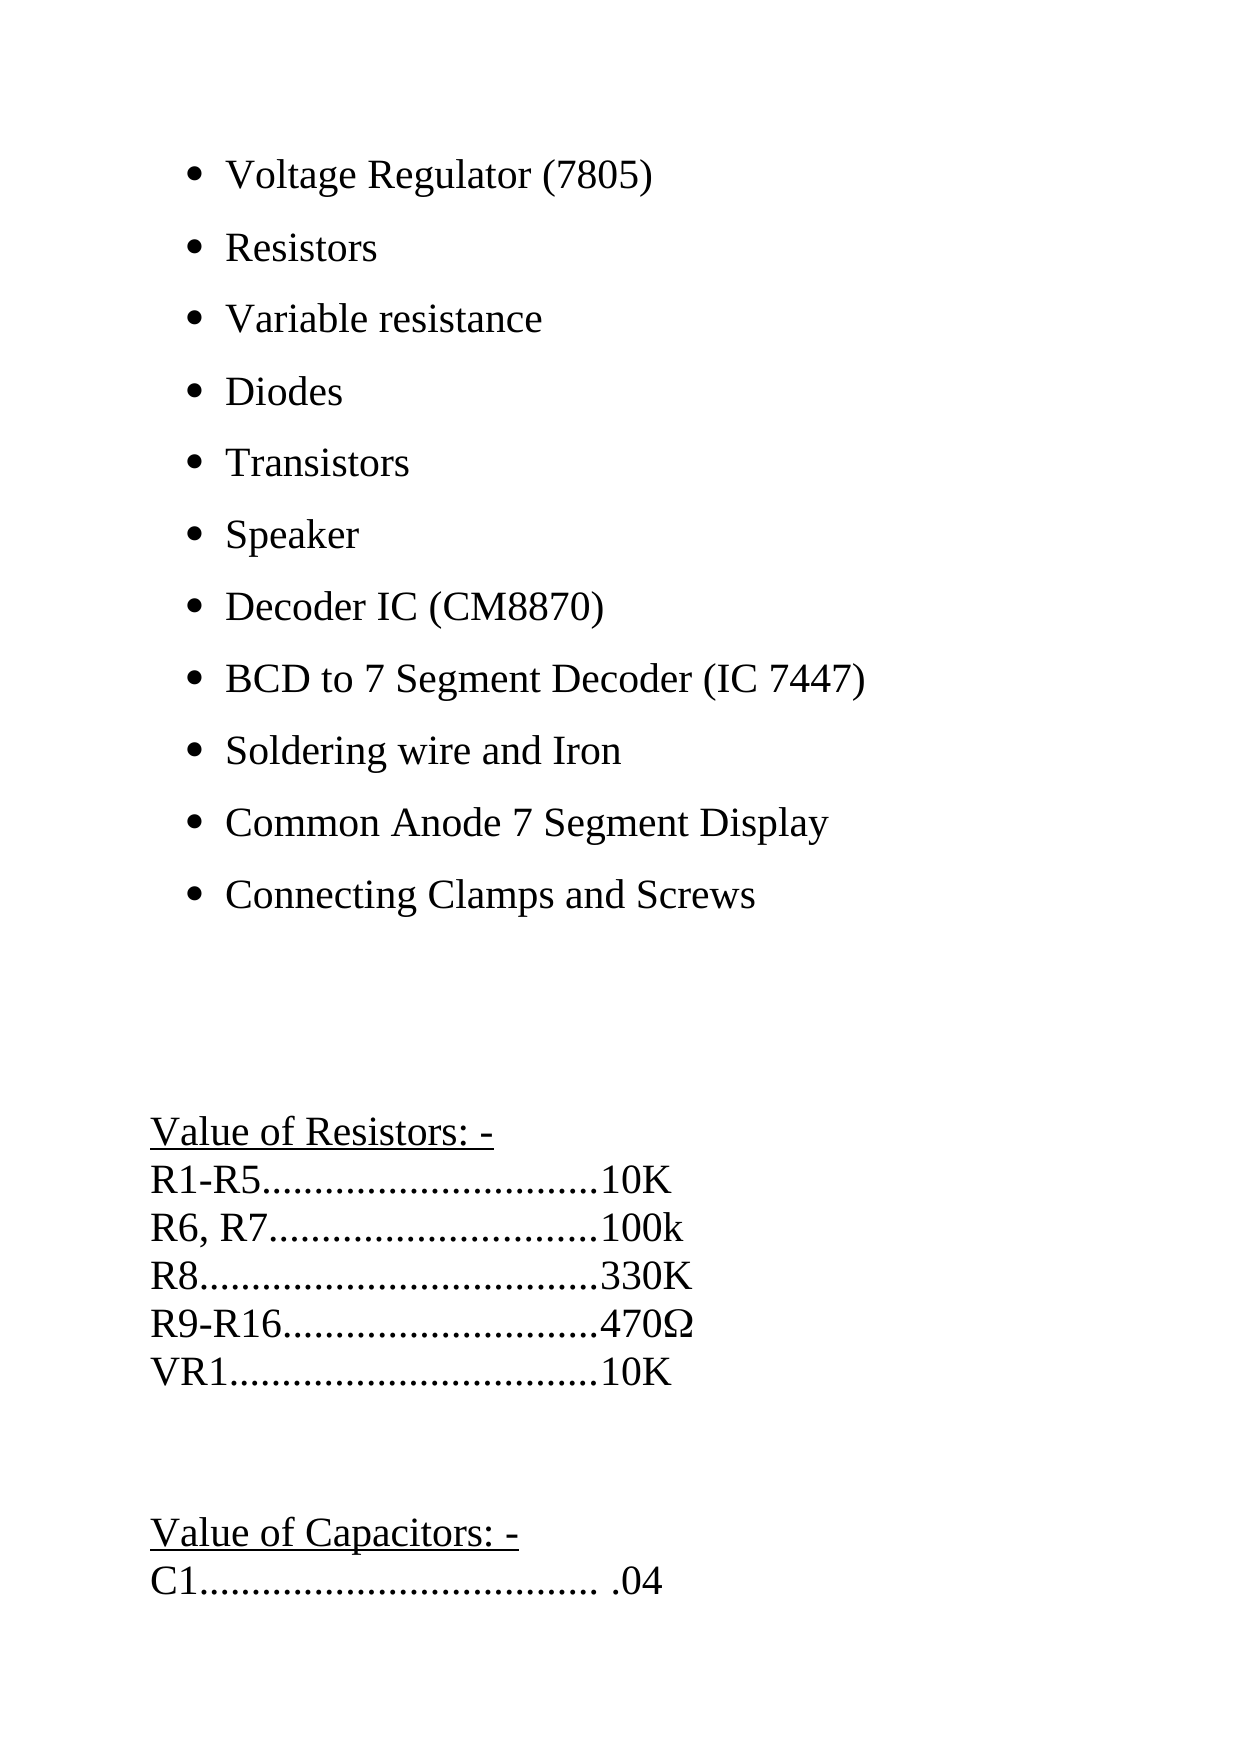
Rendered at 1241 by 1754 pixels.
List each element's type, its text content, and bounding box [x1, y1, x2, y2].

text R6, R7 100k [150, 1202, 1146, 1250]
list Speaker [187, 510, 1090, 558]
list Soldering wire and Iron [187, 726, 1090, 774]
text C1 .04 [150, 1555, 1146, 1603]
text R1-R5 10K [150, 1154, 1146, 1202]
list Common Anode 7 Segment Display [187, 798, 1090, 846]
text Value of Resistors: - [150, 1106, 1146, 1154]
text Value of Capacitors: - [150, 1507, 1146, 1555]
list Diodes [187, 366, 1090, 414]
list BCD to 7 Segment Decoder (IC 7447) [187, 654, 1090, 702]
text VR1 10K [150, 1346, 1146, 1394]
list Voltage Regulator (7805) [187, 150, 1090, 198]
list Resistors [187, 222, 1090, 270]
list Decoder IC (CM8870) [187, 582, 1090, 630]
text R9-R16 470 [150, 1298, 1146, 1346]
list Connecting Clamps and Screws [187, 870, 1090, 918]
list Variable resistance [187, 294, 1090, 342]
text R8 330K [150, 1250, 1146, 1298]
list Transistors [187, 438, 1090, 486]
